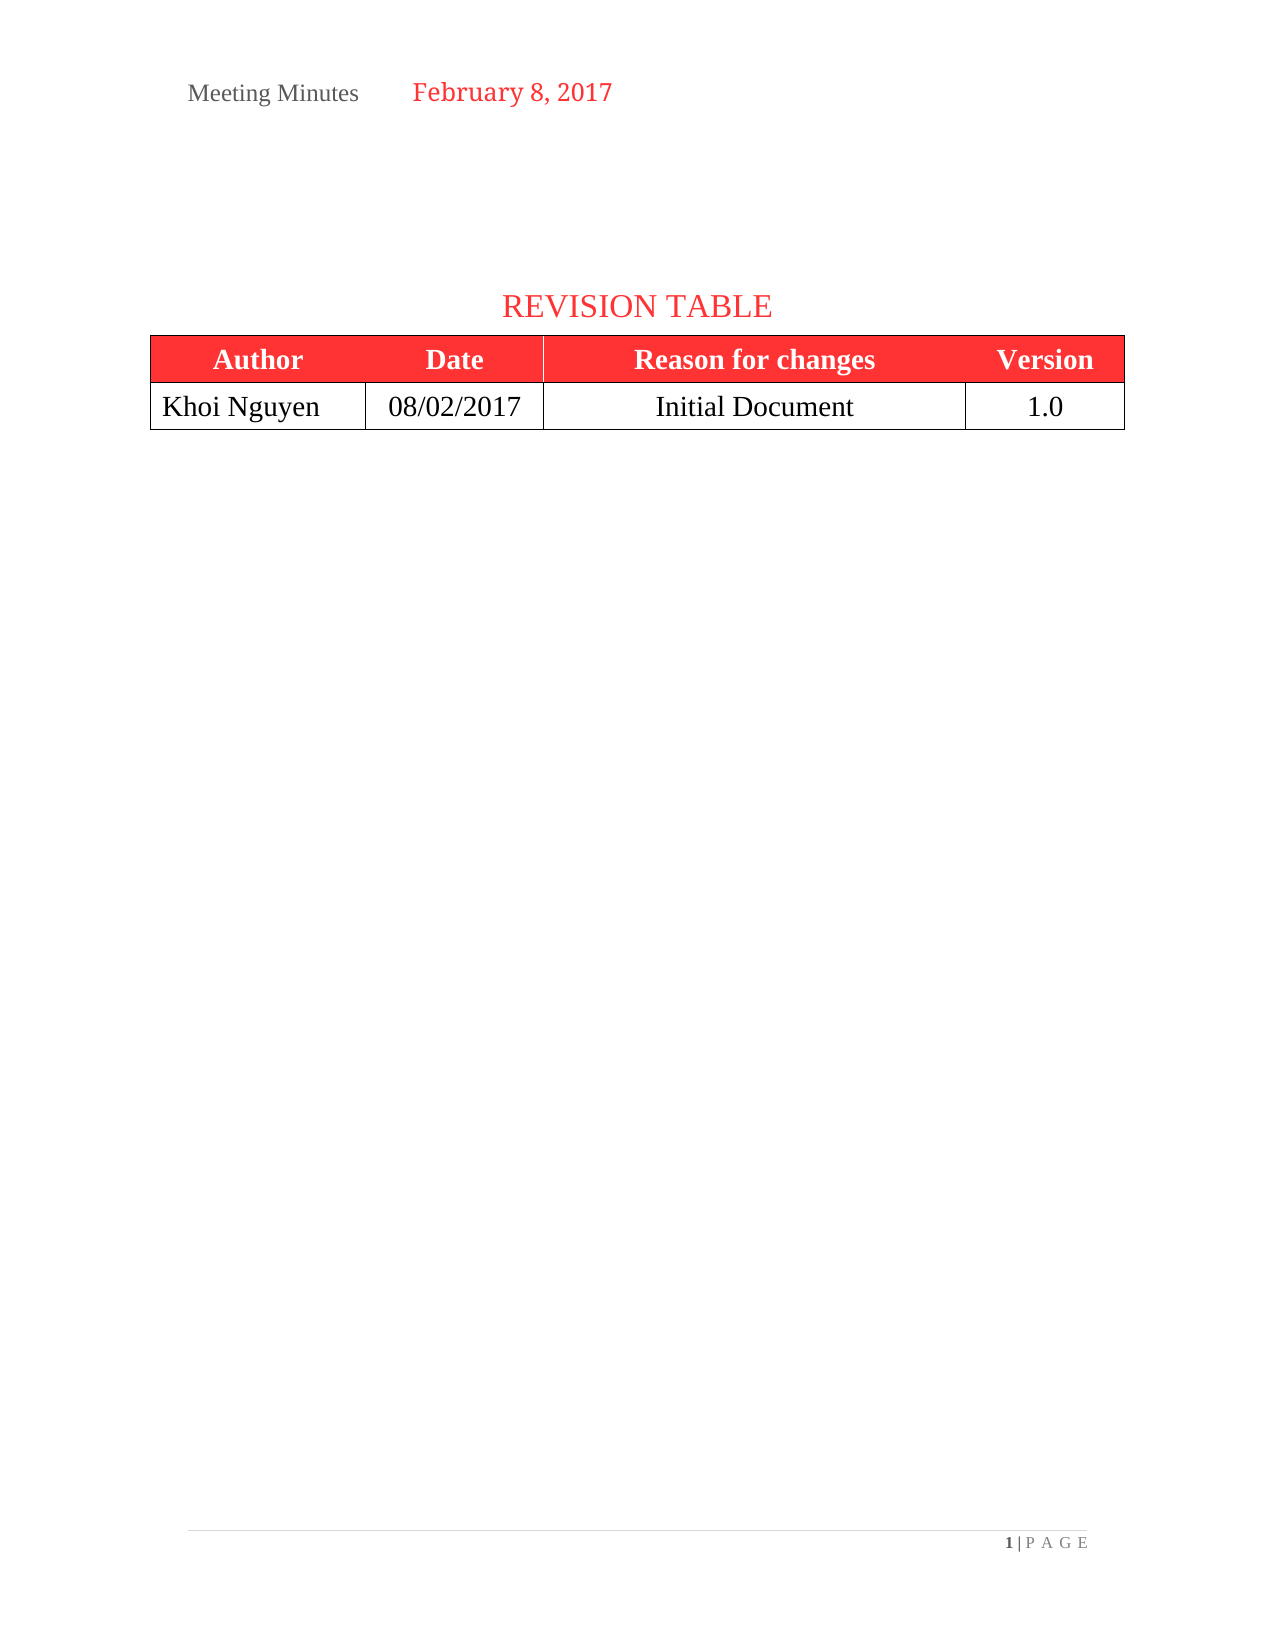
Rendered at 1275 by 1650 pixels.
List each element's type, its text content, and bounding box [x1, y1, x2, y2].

table_header Author [151, 336, 366, 382]
table_cell Khoi Nguyen [151, 383, 365, 429]
table_cell 1.0 [966, 383, 1124, 429]
table_cell Initial Document [544, 383, 965, 429]
subtitle Revision Table [187, 287, 1087, 325]
table_header Version [966, 336, 1124, 382]
table_header Date [366, 336, 543, 382]
table_header Reason for changes [544, 336, 966, 382]
table_cell 08/02/2017 [366, 383, 543, 429]
